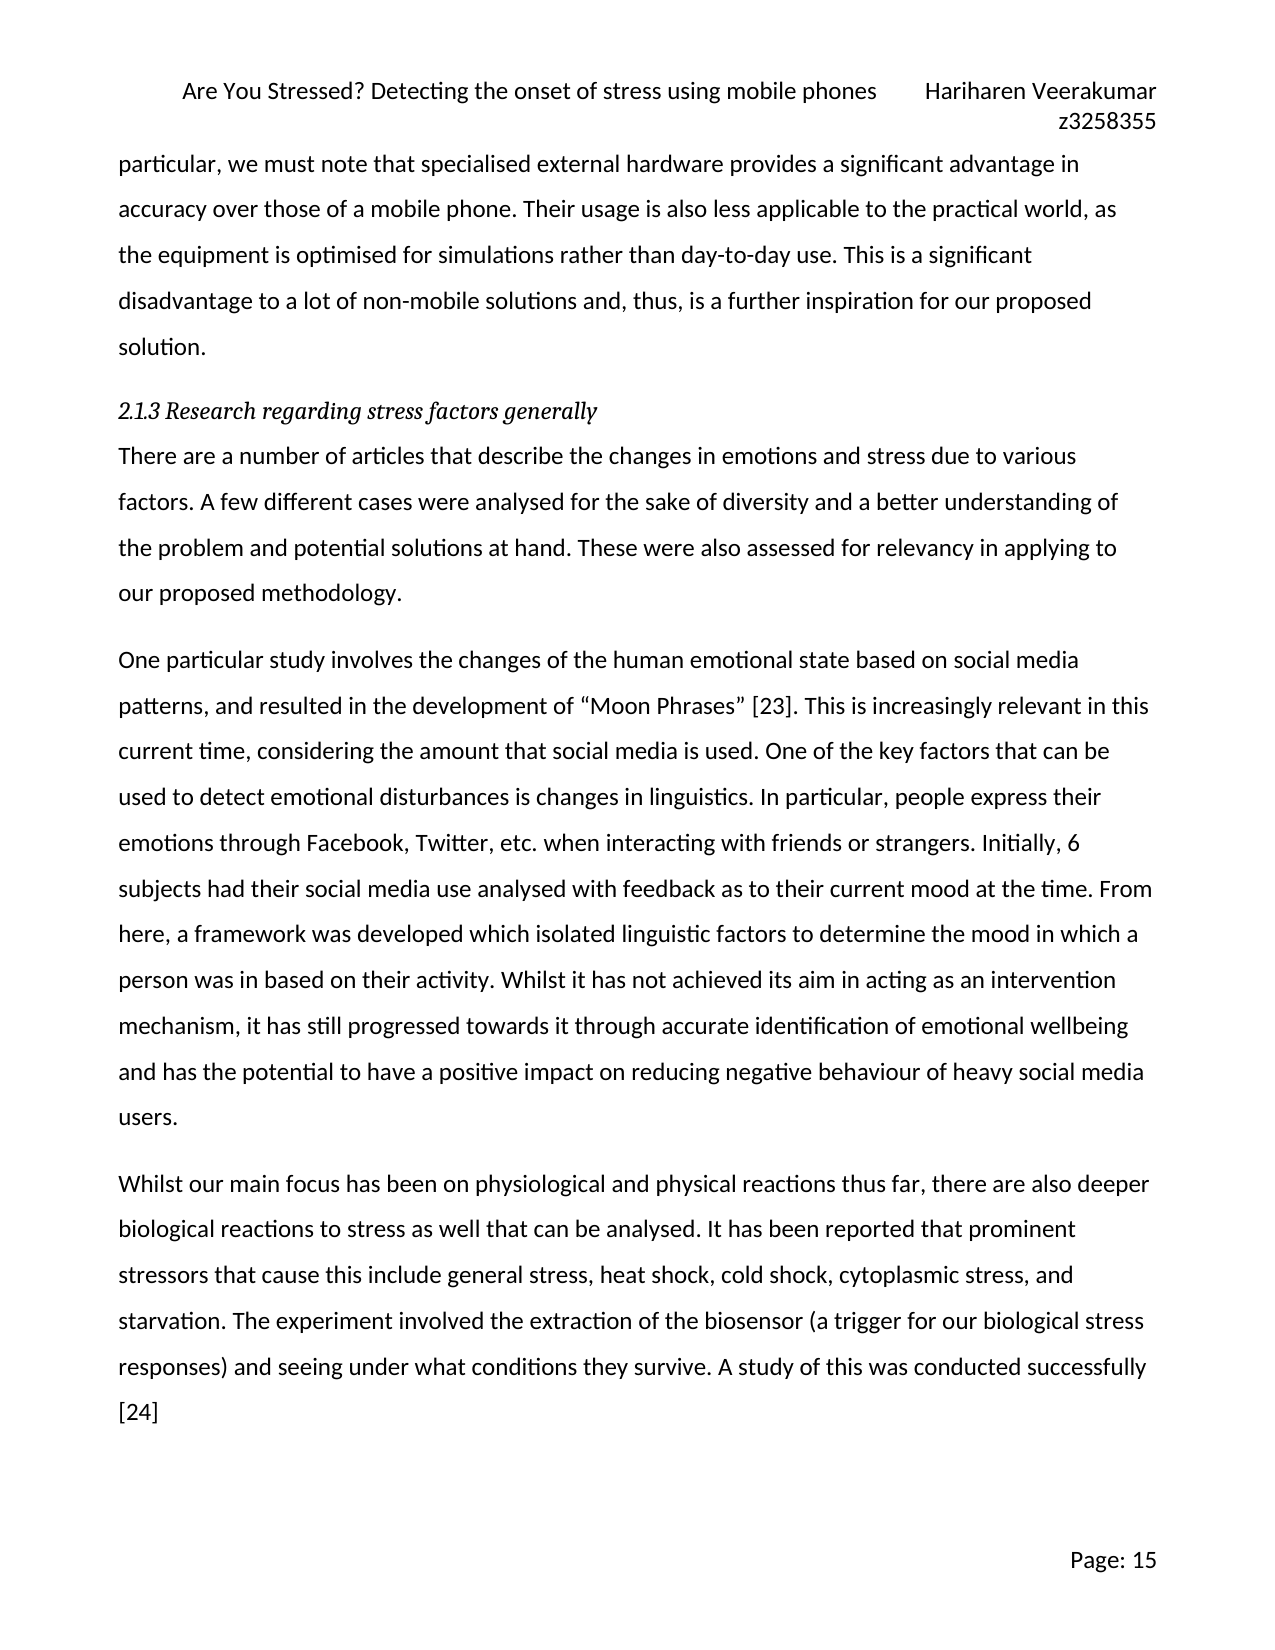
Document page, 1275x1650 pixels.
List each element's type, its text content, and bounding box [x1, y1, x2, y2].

text There are a number of articles that describe the changes in emotions and stress due to various factors. A few different cases were analysed for the sake of diversity and a better understanding of the problem and potential solutions at hand. These were also assessed for relevancy in applying to our proposed methodology. [118, 440, 1157, 608]
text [118, 148, 1157, 361]
subtitle 2.1.3 Research regarding stress factors generally [118, 397, 1157, 426]
text One particular study involves the changes of the human emotional state based on social media patterns, and resulted in the development of “Moon Phrases”. This is increasingly relevant in this current time, considering the amount that social media is used. One of the key factors that can be used to detect emotional disturbances is changes in linguistics. In particular, people express their emotions through Facebook, Twitter, etc. when interacting with friends or strangers. Initially, 6 subjects had their social media use analysed with feedback as to their current mood at the time. From here, a framework was developed which isolated linguistic factors to determine the mood in which a person was in based on their activity. Whilst it has not achieved its aim in acting as an intervention mechanism, it has still progressed towards it through accurate identification of emotional wellbeing and has the potential to have a positive impact on reducing negative behaviour of heavy social media users. [118, 644, 1157, 1132]
text Whilst our main focus has been on physiological and physical reactions thus far, there are also deeper biological reactions to stress as well that can be analysed. It has been reported that prominent stressors that cause this include general stress, heat shock, cold shock, cytoplasmic stress, and starvation. The experiment involved the extraction of the biosensor (a trigger for our biological stress responses) and seeing under what conditions they survive. A study of this was conducted successfully [118, 1168, 1157, 1427]
